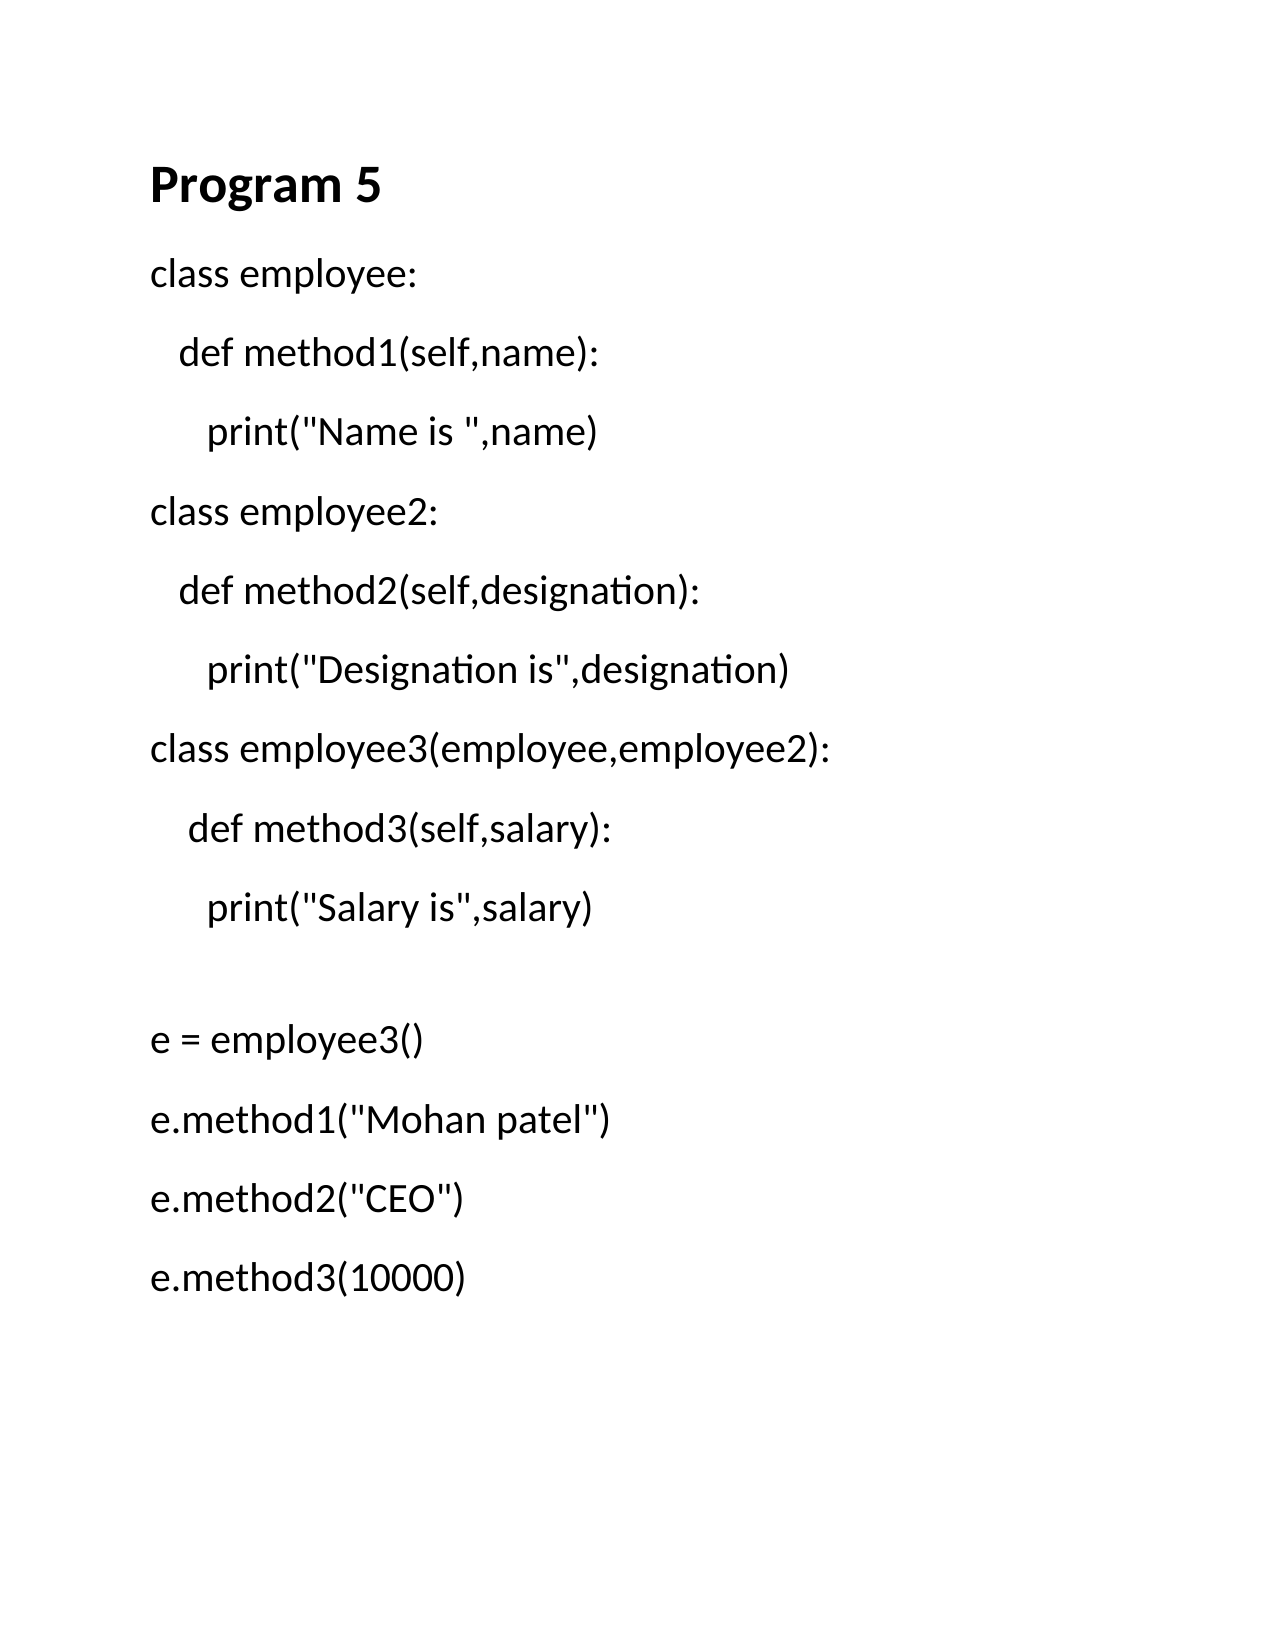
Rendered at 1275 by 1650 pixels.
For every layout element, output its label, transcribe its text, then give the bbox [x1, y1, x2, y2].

text def method2(self,designation): [150, 564, 1125, 615]
text print("Designation is",designation) [150, 643, 1125, 694]
text class employee3(employee,employee2): [150, 722, 1125, 773]
text e.method3(10000) [150, 1251, 1125, 1302]
text print("Salary is",salary) [150, 881, 1125, 932]
text def method3(self,salary): [150, 802, 1125, 853]
text e = employee3() [150, 1013, 1125, 1064]
text Program 5 [150, 150, 1125, 216]
text def method1(self,name): [150, 326, 1125, 377]
text e.method2("CEO") [150, 1172, 1125, 1223]
text e.method1("Mohan patel") [150, 1093, 1125, 1143]
text print("Name is ",name) [150, 405, 1125, 456]
text class employee: [150, 247, 1125, 298]
text class employee2: [150, 485, 1125, 536]
